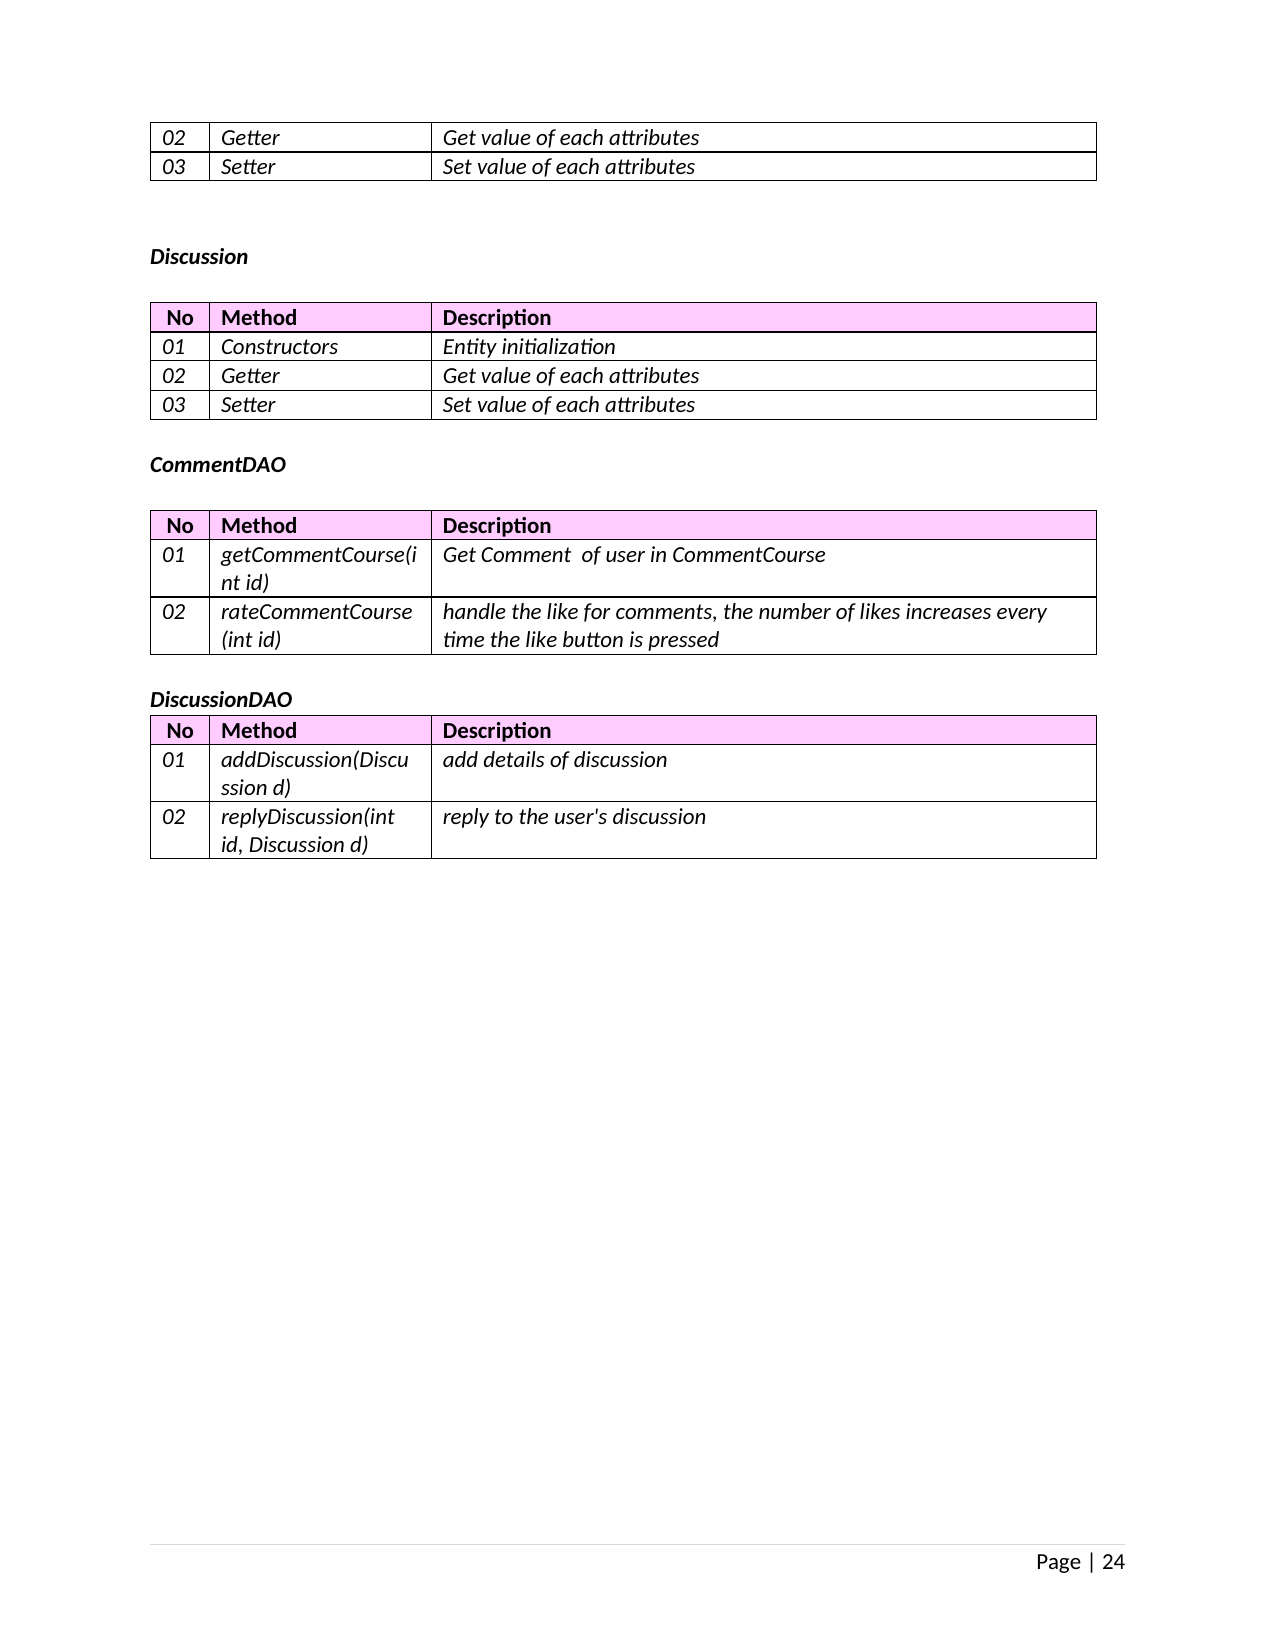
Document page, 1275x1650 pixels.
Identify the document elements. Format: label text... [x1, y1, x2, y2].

table_cell Get value of each attributes [432, 361, 1096, 389]
table_cell replyDiscussion(int id, Discussion d) [210, 802, 431, 858]
table_header Method [210, 716, 431, 744]
table_header No [151, 511, 209, 539]
table_cell Get value of each attributes [432, 123, 1096, 151]
table_header Description [432, 303, 1096, 331]
table_cell Entity initialization [432, 333, 1096, 360]
table_cell 03 [151, 153, 209, 180]
table_cell Getter [210, 123, 431, 151]
table_cell getCommentCourse(int id) [210, 540, 431, 596]
table_cell add details of discussion [432, 745, 1096, 801]
table_cell 01 [151, 745, 209, 801]
table_cell Setter [210, 391, 431, 418]
table_cell Setter [210, 153, 431, 180]
table_header Method [210, 303, 431, 331]
table_header Method [210, 511, 431, 539]
table_cell 02 [151, 123, 209, 151]
table_header No [151, 716, 209, 744]
table_header Description [432, 511, 1096, 539]
table_header Description [432, 716, 1096, 744]
table_cell 01 [151, 333, 209, 360]
table_cell 02 [151, 598, 209, 653]
table_cell reply to the user's discussion [432, 802, 1096, 858]
table_cell 02 [151, 361, 209, 389]
table_cell 03 [151, 391, 209, 418]
table_cell Get Comment of user in CommentCourse [432, 540, 1096, 596]
text DiscussionDAO [150, 685, 1125, 713]
text CommentDAO [150, 450, 1125, 478]
table_cell addDiscussion(Discussion d) [210, 745, 431, 801]
table_cell Constructors [210, 333, 431, 360]
table_cell handle the like for comments, the number of likes increases every time the like button is pressed [432, 598, 1096, 653]
table_cell Set value of each attributes [432, 153, 1096, 180]
table_cell Set value of each attributes [432, 391, 1096, 418]
text Discussion [150, 242, 1125, 270]
table_cell rateCommentCourse(int id) [210, 598, 431, 653]
table_header No [151, 303, 209, 331]
table_cell 02 [151, 802, 209, 858]
table_cell Getter [210, 361, 431, 389]
table_cell 01 [151, 540, 209, 596]
